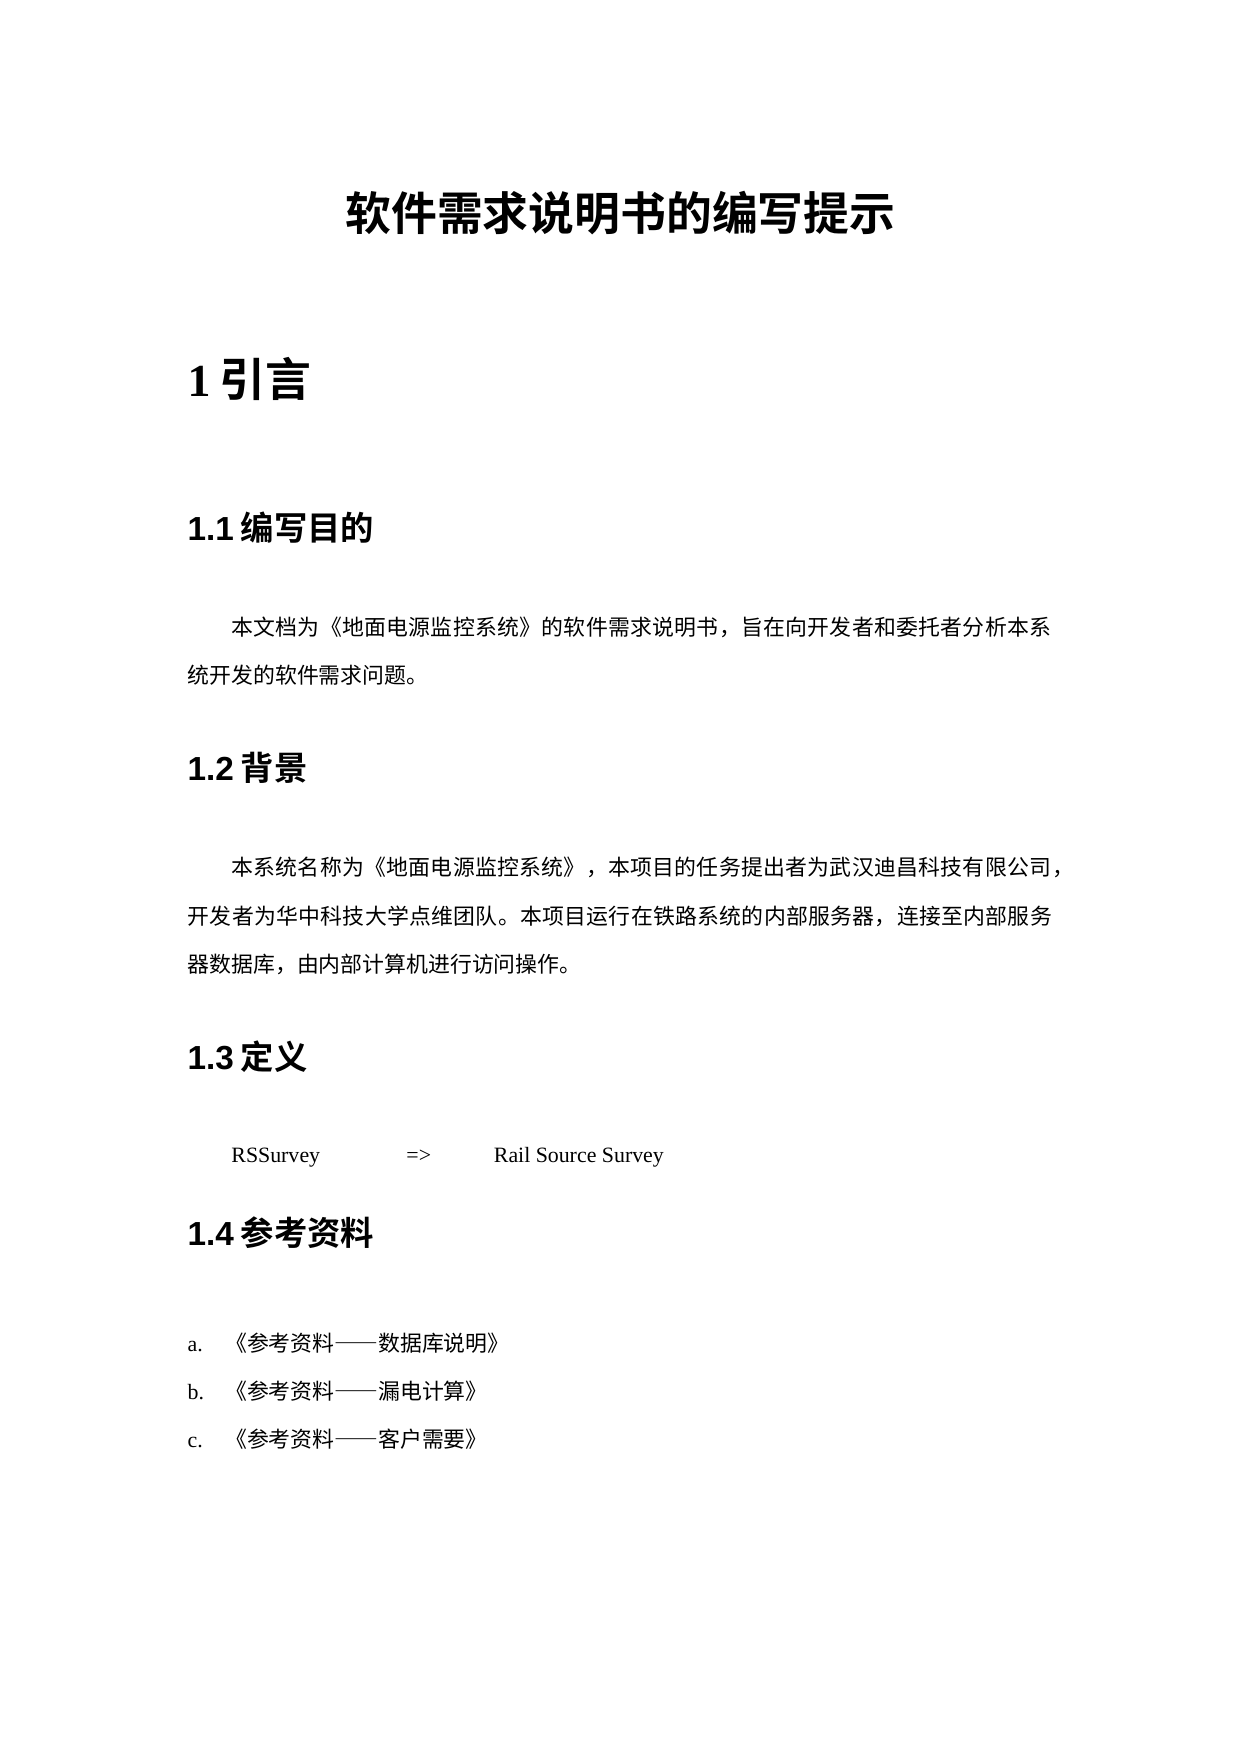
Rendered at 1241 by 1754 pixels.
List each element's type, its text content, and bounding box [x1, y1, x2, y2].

text 本文档为《地面电源监控系统》的软件需求说明书，旨在向开发者和委托者分析本系统开发的软件需求问题。 [187, 609, 1053, 690]
text 软件需求说明书的编写提示 [187, 162, 1053, 259]
subtitle 1.4参考资料 [187, 1198, 1053, 1263]
list 《参考资料——数据库说明》 [187, 1325, 1053, 1358]
text 本系统名称为《地面电源监控系统》，本项目的任务提出者为武汉迪昌科技有限公司，开发者为华中科技大学点维团队。本项目运行在铁路系统的内部服务器，连接至内部服务器数据库，由内部计算机进行访问操作。 [187, 849, 1053, 979]
list 《参考资料——漏电计算》 [187, 1374, 1053, 1406]
text RSSurvey => Rail Source Survey [231, 1138, 1053, 1171]
subtitle 1.1编写目的 [187, 493, 1053, 558]
list 《参考资料——客户需要》 [187, 1422, 1053, 1454]
subtitle 1.3定义 [187, 1022, 1053, 1087]
subtitle 1.2背景 [187, 733, 1053, 798]
subtitle 1引言 [187, 328, 1053, 426]
